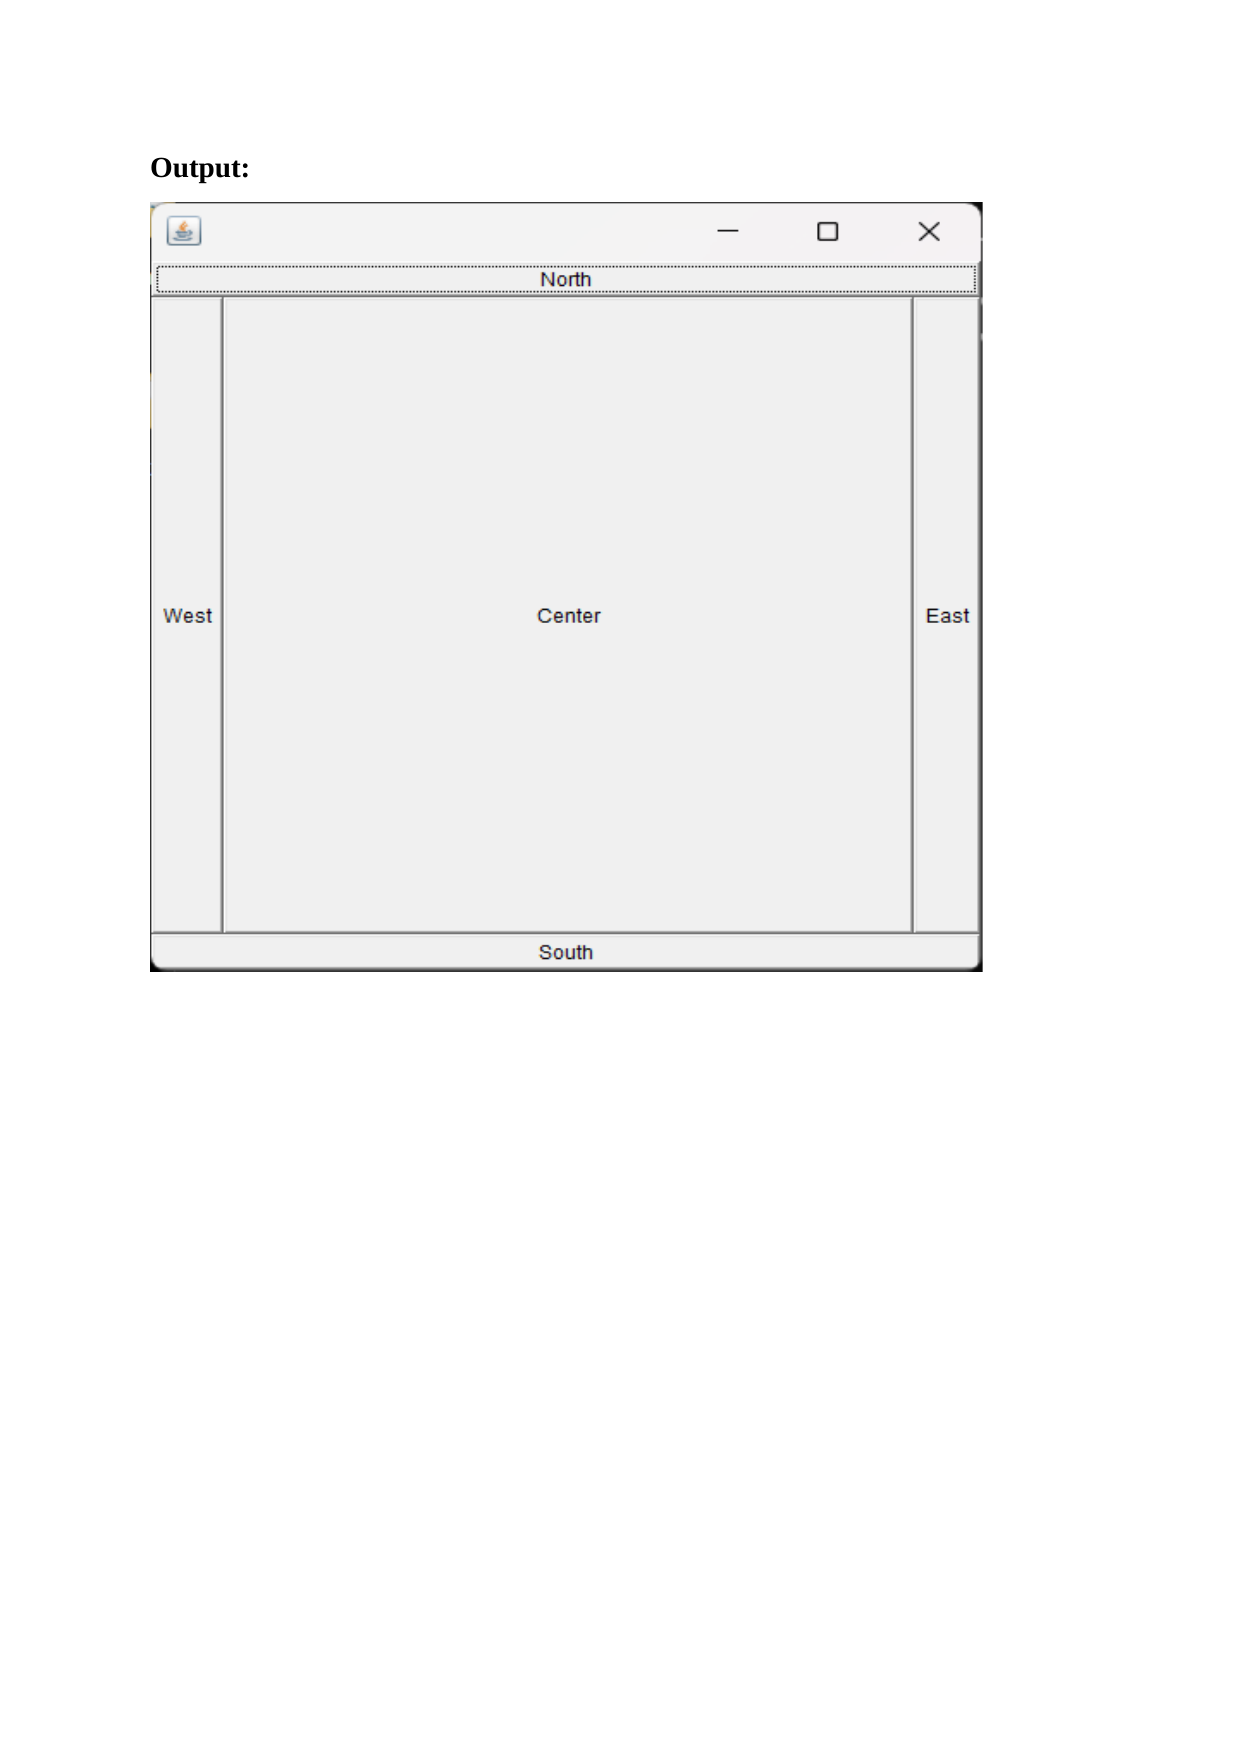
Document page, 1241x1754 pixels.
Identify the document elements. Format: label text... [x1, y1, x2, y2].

picture [150, 202, 983, 972]
text Output: [150, 150, 1090, 183]
